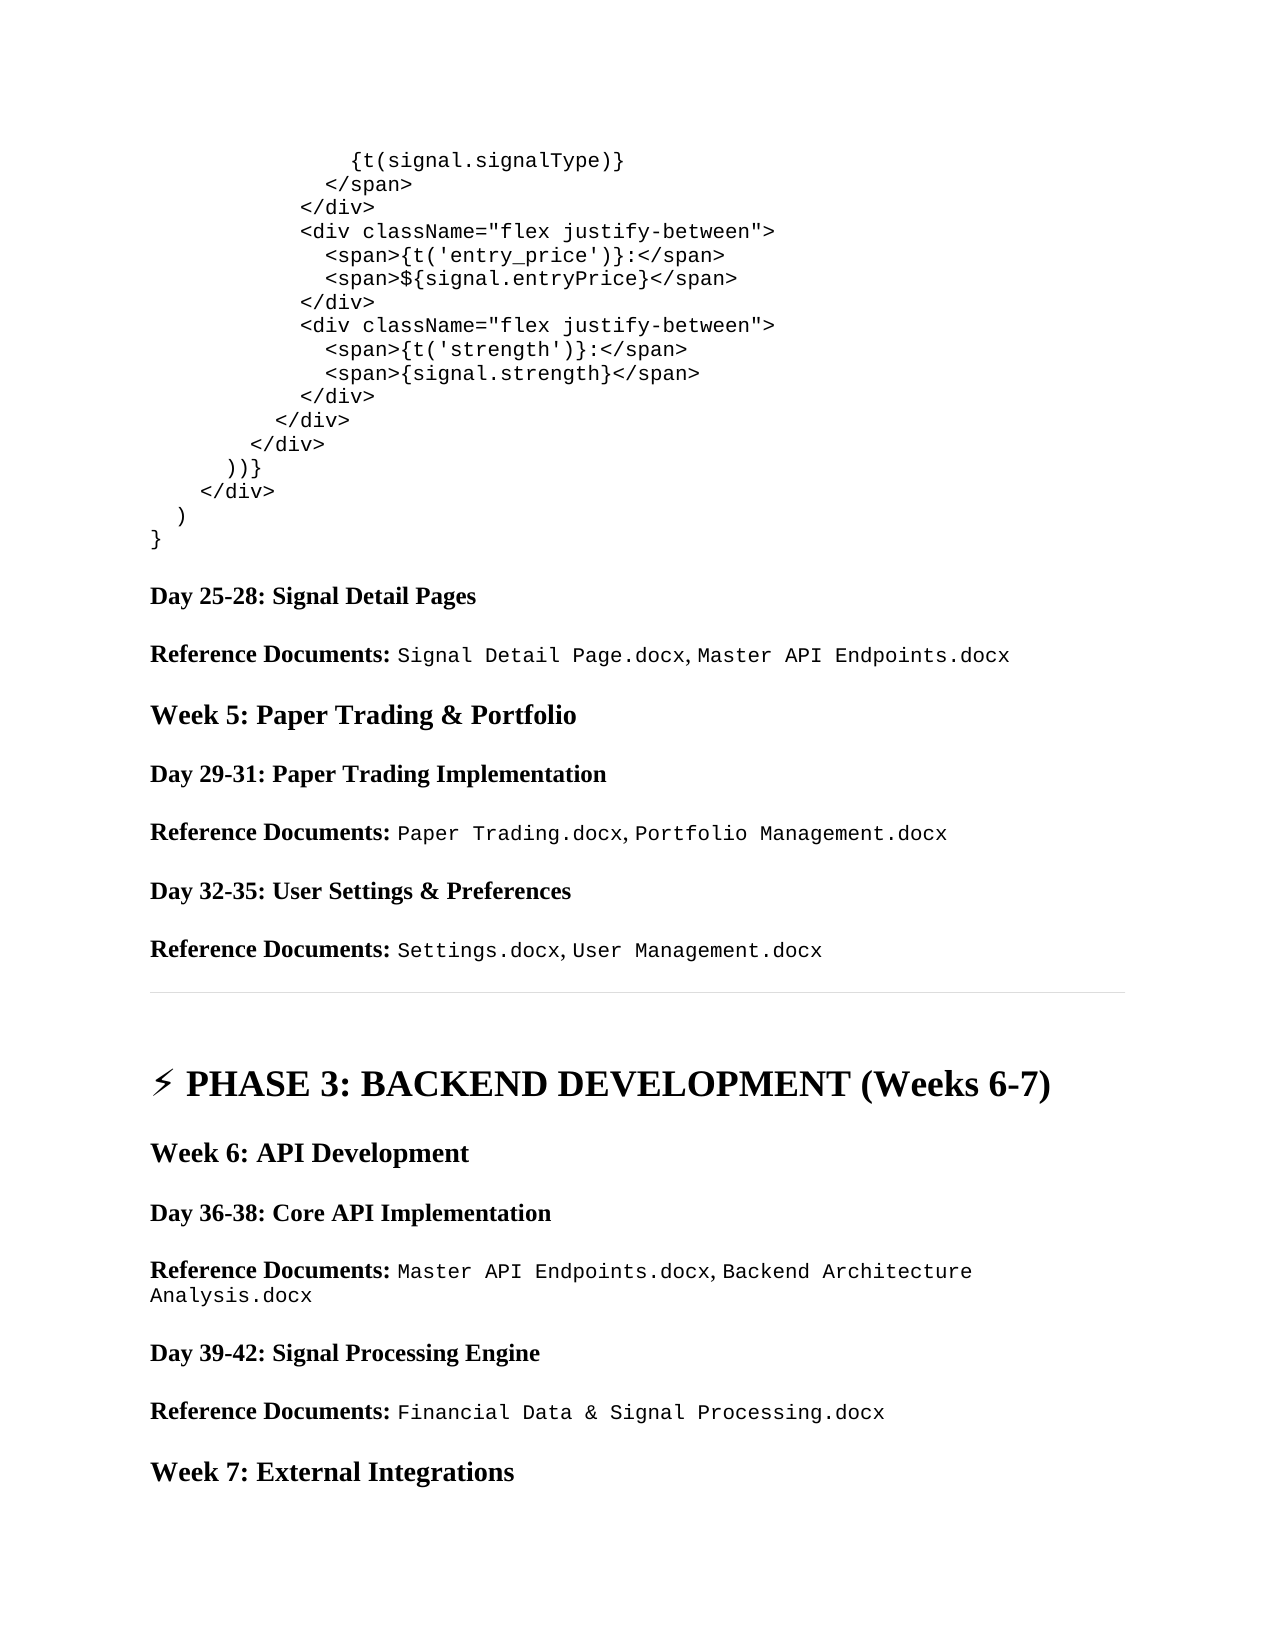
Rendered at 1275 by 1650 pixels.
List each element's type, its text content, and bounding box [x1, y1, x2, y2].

text Reference Documents: Signal Detail Page.docx, Master API Endpoints.docx [150, 639, 1125, 669]
text <span>{signal.strength}</span> [150, 363, 1125, 386]
text Reference Documents: Master API Endpoints.docx, Backend Architecture Analysis.docx [150, 1256, 1125, 1309]
text ⚡ PHASE 3: BACKEND DEVELOPMENT (Weeks 6-7) [150, 1056, 1125, 1107]
text <span>{t('entry_price')}:</span> [150, 244, 1125, 268]
text </div> [150, 292, 1125, 316]
text Reference Documents: Settings.docx, User Management.docx [150, 934, 1125, 963]
text Week 5: Paper Trading & Portfolio [150, 698, 1125, 730]
text </div> [150, 386, 1125, 410]
text <span>${signal.entryPrice}</span> [150, 268, 1125, 292]
text } [150, 528, 1125, 552]
text Week 6: API Development [150, 1136, 1125, 1168]
text Day 36-38: Core API Implementation [150, 1198, 1125, 1226]
text Reference Documents: Financial Data & Signal Processing.docx [150, 1396, 1125, 1426]
text <span>{t('strength')}:</span> [150, 339, 1125, 363]
text </div> [150, 481, 1125, 505]
text </span> [150, 174, 1125, 197]
text Day 25-28: Signal Detail Pages [150, 581, 1125, 610]
text <div className="flex justify-between"> [150, 221, 1125, 244]
text ))} [150, 457, 1125, 481]
text Reference Documents: Paper Trading.docx, Portfolio Management.docx [150, 817, 1125, 847]
text </div> [150, 434, 1125, 457]
text Day 39-42: Signal Processing Engine [150, 1338, 1125, 1367]
text {t(signal.signalType)} [150, 150, 1125, 174]
text Day 29-31: Paper Trading Implementation [150, 759, 1125, 788]
text <div className="flex justify-between"> [150, 316, 1125, 339]
text </div> [150, 410, 1125, 434]
text ) [150, 505, 1125, 528]
text </div> [150, 197, 1125, 221]
text Day 32-35: User Settings & Preferences [150, 876, 1125, 905]
text Week 7: External Integrations [150, 1455, 1125, 1487]
